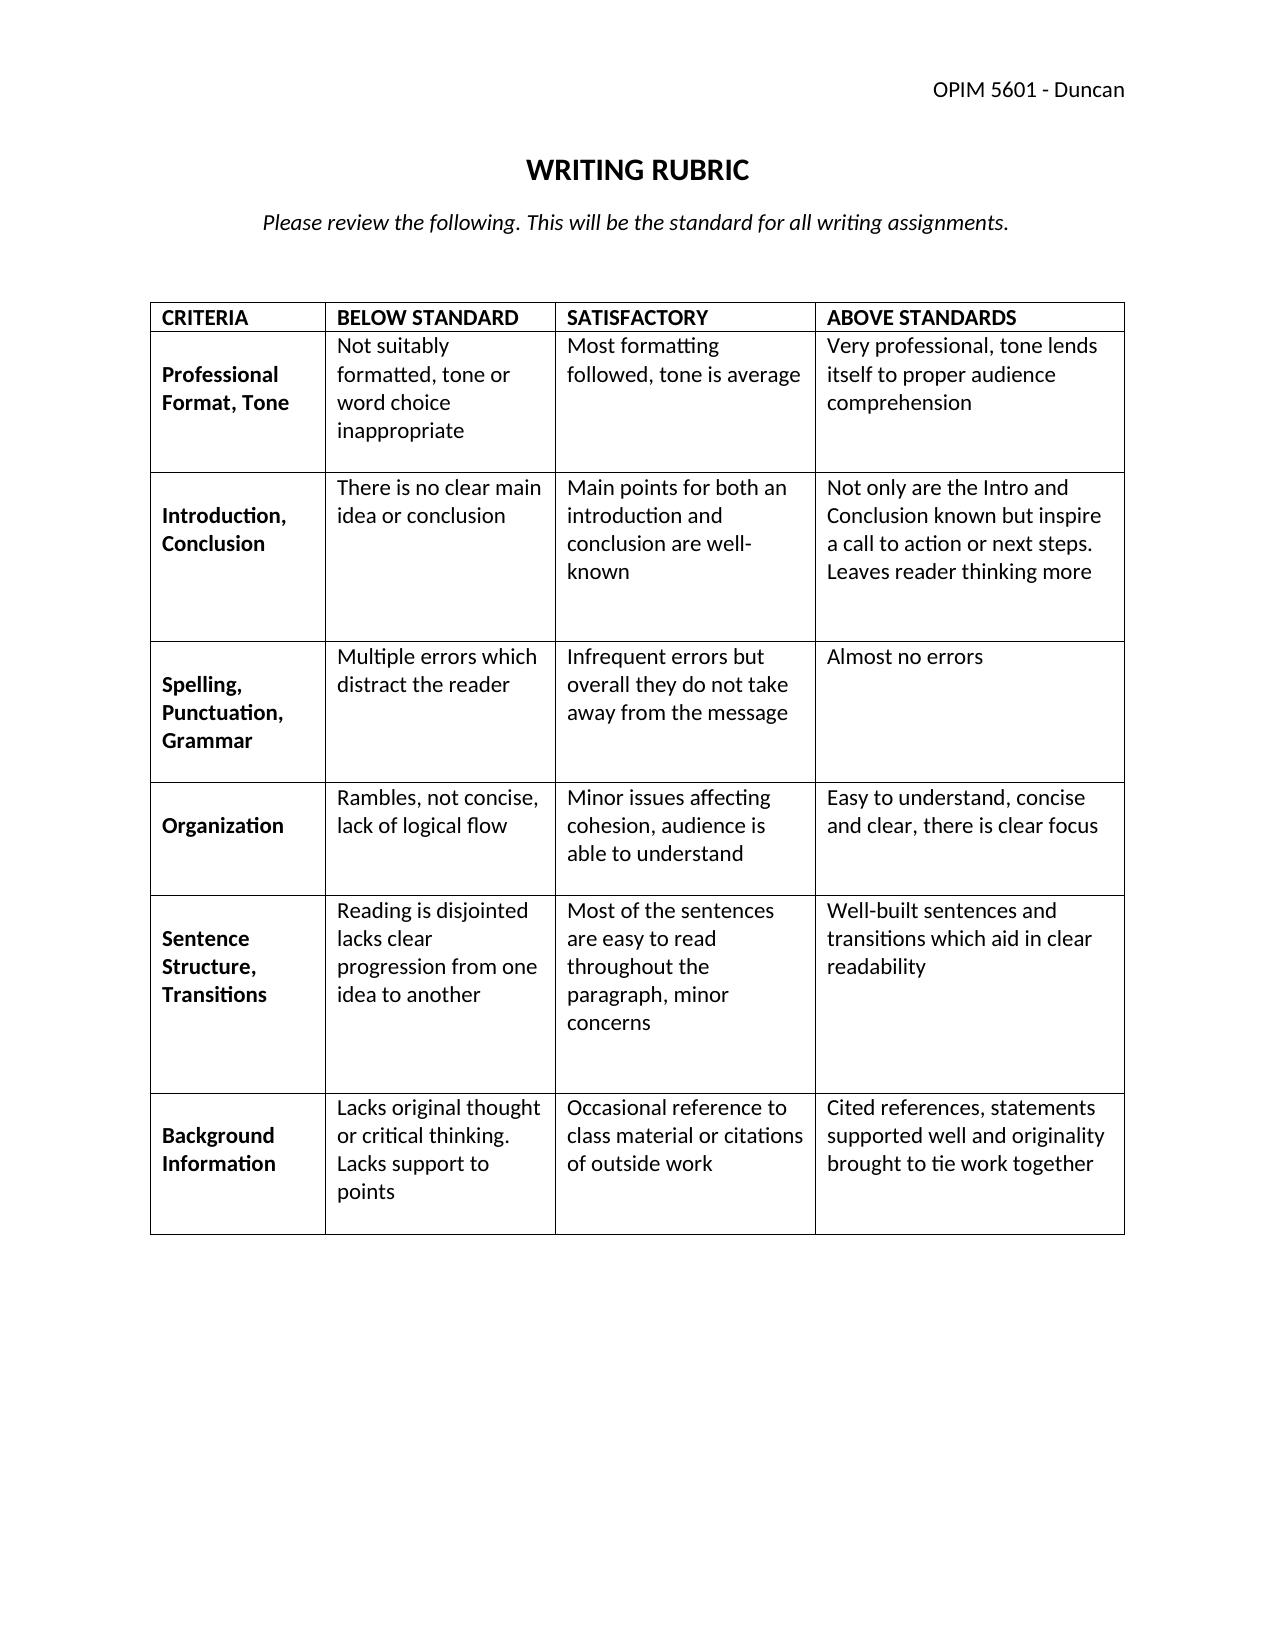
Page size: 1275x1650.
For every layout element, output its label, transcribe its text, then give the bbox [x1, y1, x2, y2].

table_cell Spelling, Punctuation, Grammar [151, 642, 325, 782]
table_cell Not suitably formatted, tone or word choice inappropriate [326, 332, 555, 472]
table_cell There is no clear main idea or conclusion [326, 473, 555, 641]
table_cell Multiple errors which distract the reader [326, 642, 555, 782]
table_cell Main points for both an introduction and conclusion are well-known [556, 473, 815, 641]
table_cell Very professional, tone lends itself to proper audience comprehension [816, 332, 1124, 472]
table_cell Background Information [151, 1094, 325, 1233]
table_cell Organization [151, 783, 325, 895]
table_cell Not only are the Intro and Conclusion known but inspire a call to action or next steps. Leaves reader thinking more [816, 473, 1124, 641]
text Please review the following. This will be the standard for all writing assignments. [150, 208, 1125, 236]
table_cell Minor issues affecting cohesion, audience is able to understand [556, 783, 815, 895]
table_cell Cited references, statements supported well and originality brought to tie work together [816, 1094, 1124, 1233]
table_header ABOVE STANDARDS [816, 303, 1124, 331]
table_header BELOW STANDARD [326, 303, 555, 331]
table_header CRITERIA [151, 303, 325, 331]
table_cell Most of the sentences are easy to read throughout the paragraph, minor concerns [556, 896, 815, 1092]
table_cell Most formatting followed, tone is average [556, 332, 815, 472]
table_cell Easy to understand, concise and clear, there is clear focus [816, 783, 1124, 895]
table_cell Reading is disjointed lacks clear progression from one idea to another [326, 896, 555, 1092]
table_cell Rambles, not concise, lack of logical flow [326, 783, 555, 895]
text WRITING RUBRIC [150, 150, 1125, 188]
table_cell Professional Format, Tone [151, 332, 325, 472]
table_cell Occasional reference to class material or citations of outside work [556, 1094, 815, 1233]
table_cell Lacks original thought or critical thinking. Lacks support to points [326, 1094, 555, 1233]
table_cell Sentence Structure, Transitions [151, 896, 325, 1092]
table_header SATISFACTORY [556, 303, 815, 331]
table_cell Well-built sentences and transitions which aid in clear readability [816, 896, 1124, 1092]
table_cell Almost no errors [816, 642, 1124, 782]
table_cell Introduction, Conclusion [151, 473, 325, 641]
table_cell Infrequent errors but overall they do not take away from the message [556, 642, 815, 782]
